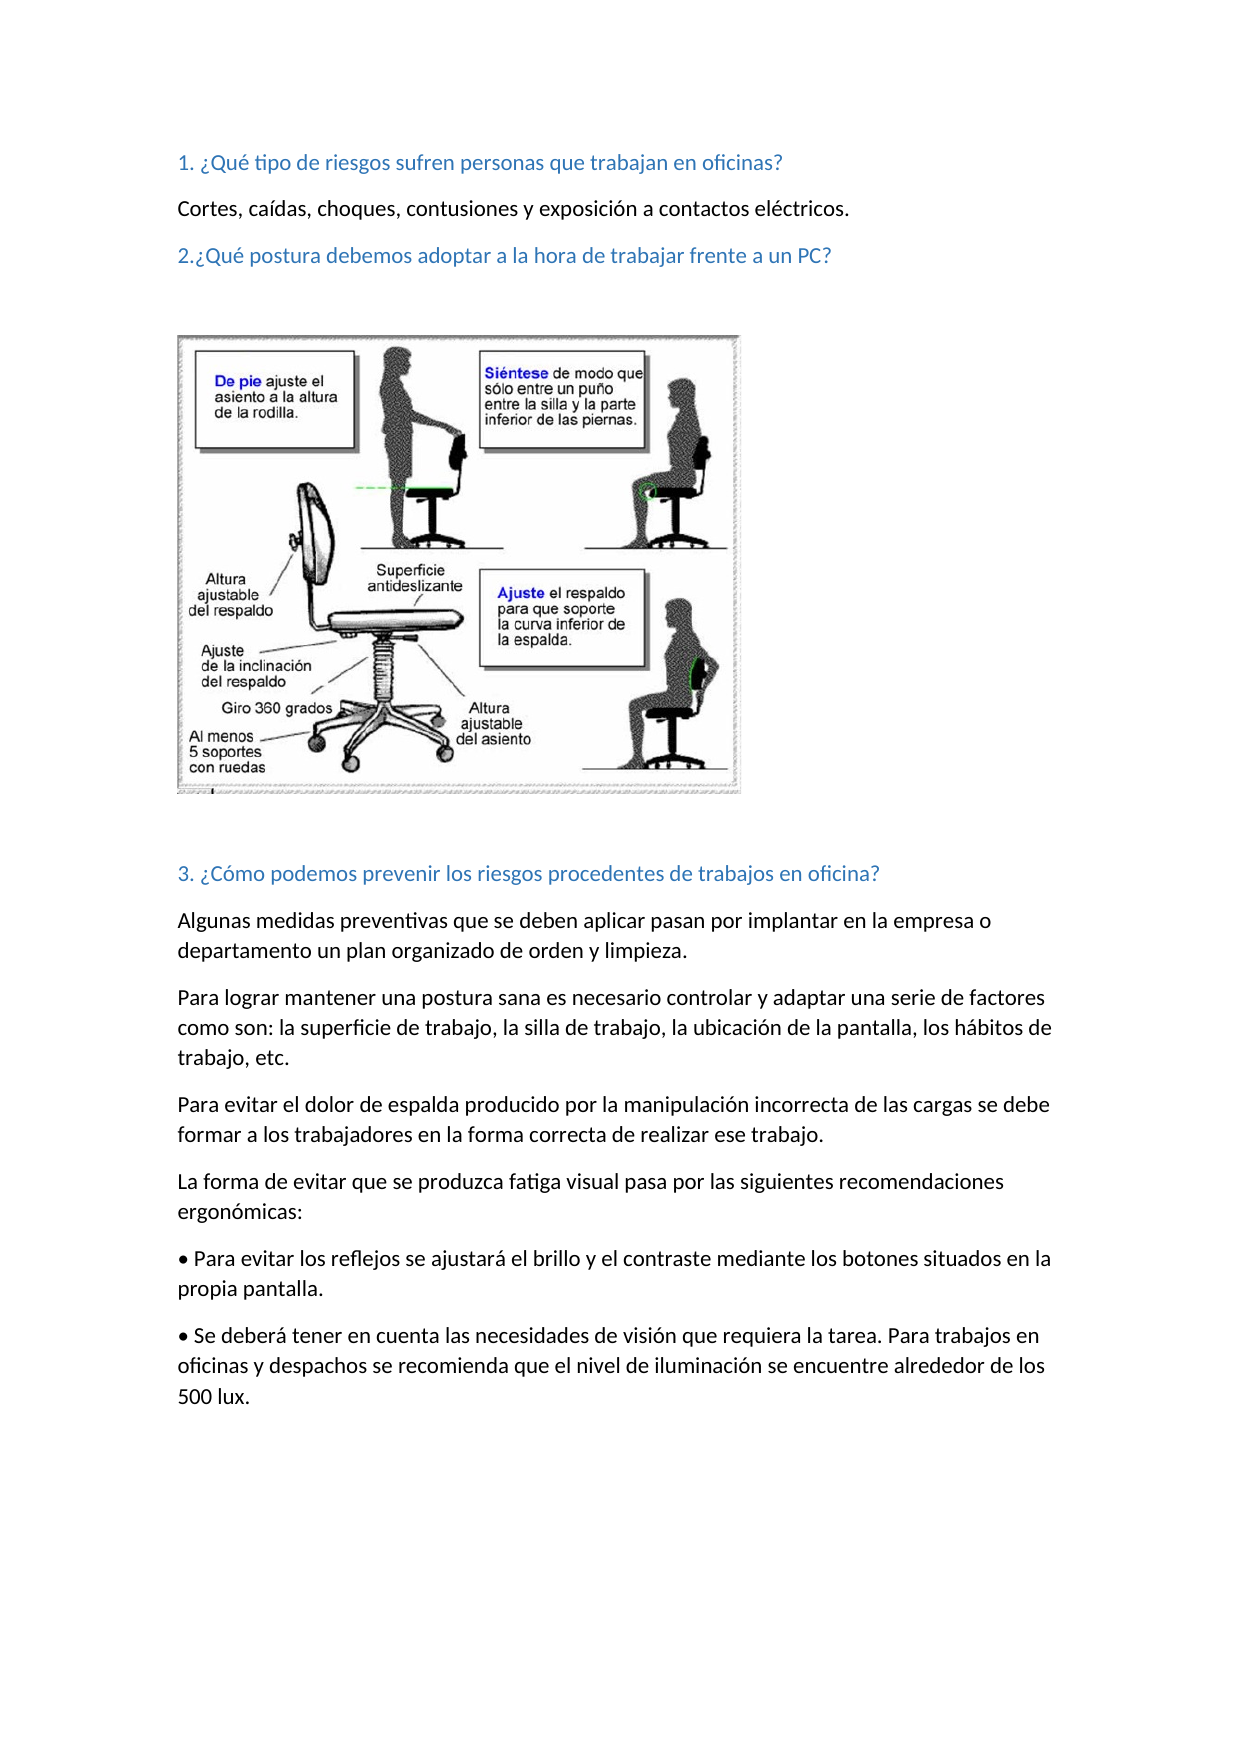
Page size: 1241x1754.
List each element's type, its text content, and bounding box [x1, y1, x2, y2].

text • Para evitar los reflejos se ajustará el brillo y el contraste mediante los botones situados en la propia pantalla. [177, 1244, 1063, 1303]
text Para lograr mantener una postura sana es necesario controlar y adaptar una serie de factores como son: la superficie de trabajo, la silla de trabajo, la ubicación de la pantalla, los hábitos de trabajo, etc. [177, 983, 1063, 1071]
text Cortes, caídas, choques, contusiones y exposición a contactos eléctricos. [177, 194, 1063, 222]
text 1. ¿Qué tipo de riesgos sufren personas que trabajan en oficinas? [177, 148, 1063, 176]
text • Se deberá tener en cuenta las necesidades de visión que requiera la tarea. Para trabajos en oficinas y despachos se recomienda que el nivel de iluminación se encuentre alrededor de los 500 lux. [177, 1321, 1063, 1410]
text La forma de evitar que se produzca fatiga visual pasa por las siguientes recomendaciones ergonómicas: [177, 1167, 1063, 1226]
text 3. ¿Cómo podemos prevenir los riesgos procedentes de trabajos en oficina? [177, 859, 1063, 887]
text Para evitar el dolor de espalda producido por la manipulación incorrecta de las cargas se debe formar a los trabajadores en la forma correcta de realizar ese trabajo. [177, 1090, 1063, 1148]
text 2.¿Qué postura debemos adoptar a la hora de trabajar frente a un PC? [177, 241, 1063, 269]
picture [177, 335, 742, 794]
text Algunas medidas preventivas que se deben aplicar pasan por implantar en la empresa o departamento un plan organizado de orden y limpieza. [177, 906, 1063, 964]
